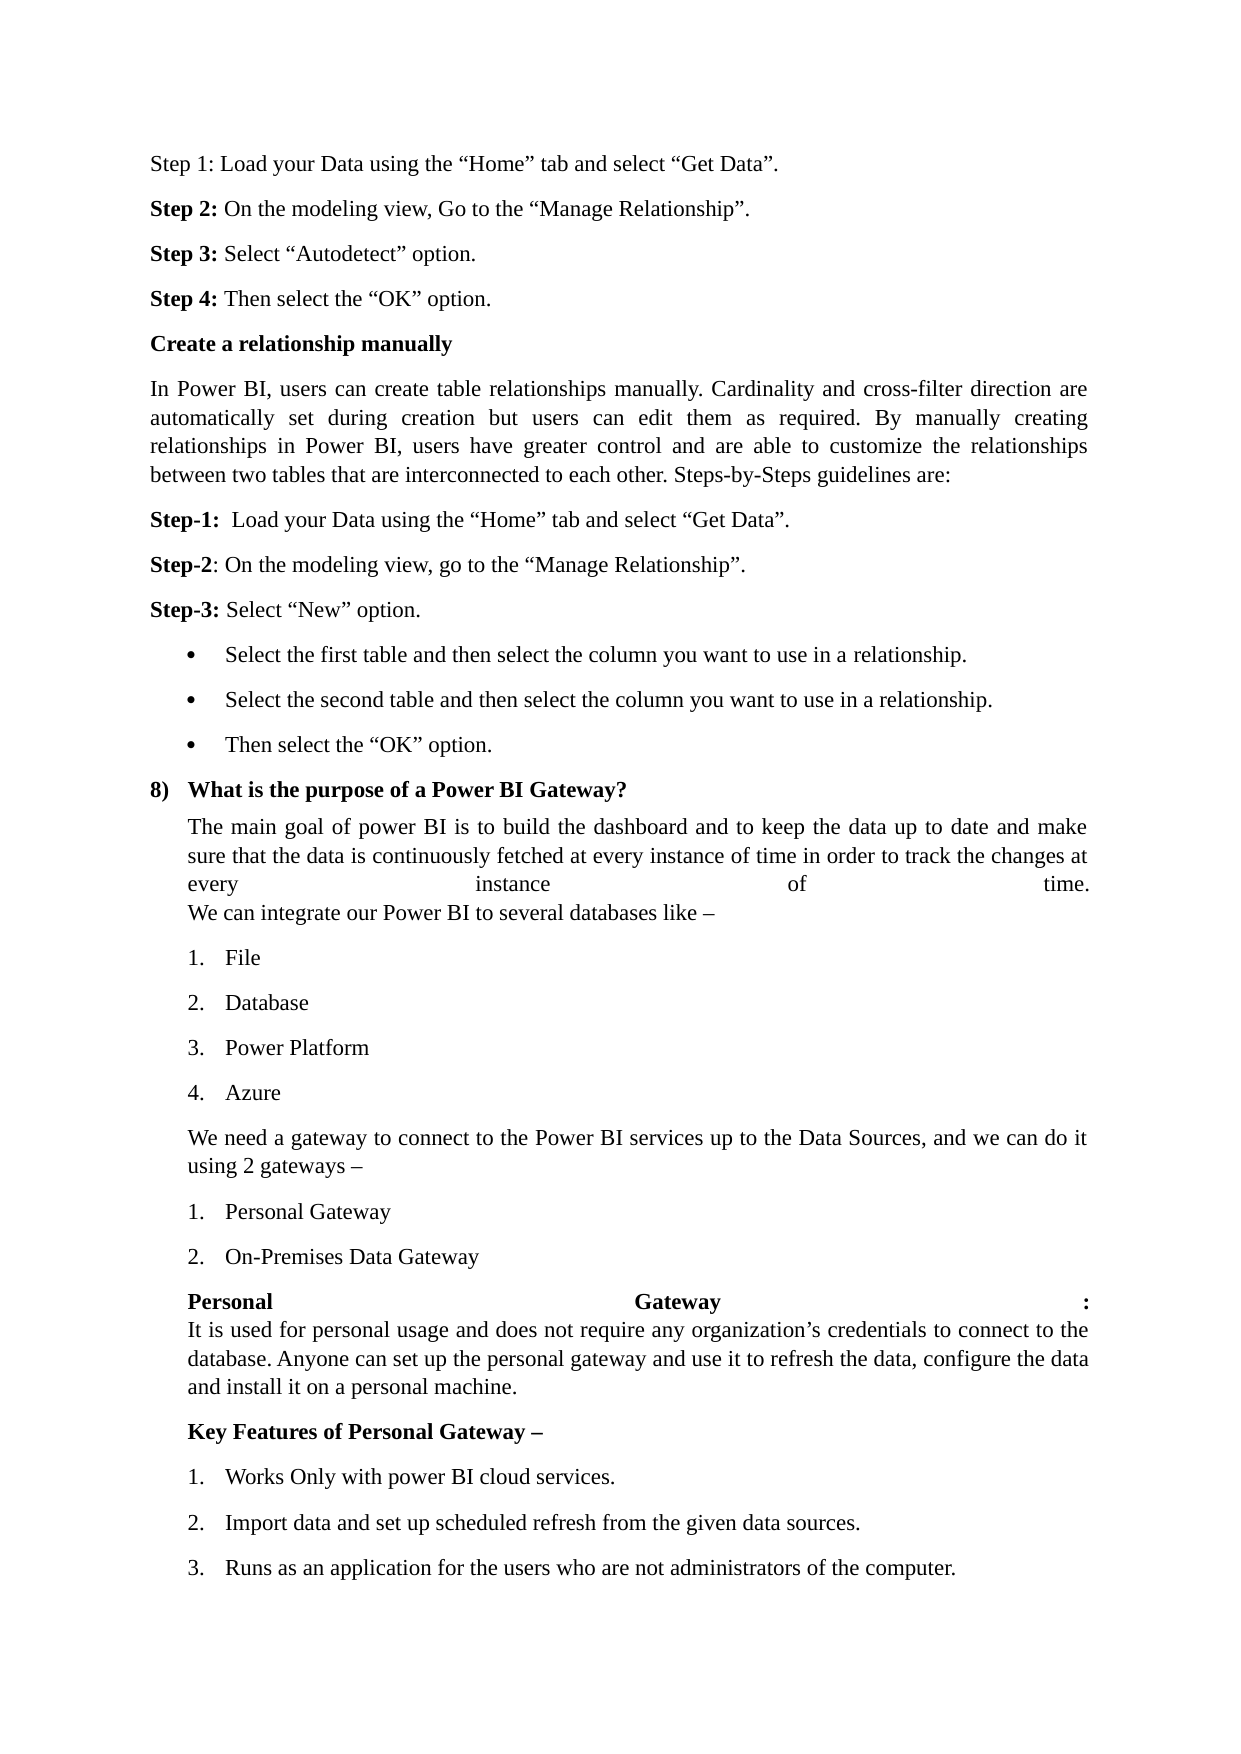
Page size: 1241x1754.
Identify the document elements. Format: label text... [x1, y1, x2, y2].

text We need a gateway to connect to the Power BI services up to the Data Sources, and we can do it using 2 gateways – [187, 1124, 1090, 1179]
text Step 3: Select “Autodetect” option. [150, 240, 1090, 267]
text Step-2: On the modeling view, go to the “Manage Relationship”. [150, 551, 1090, 577]
list Runs as an application for the users who are not administrators of the computer. [187, 1554, 1090, 1580]
text The main goal of power BI is to build the dashboard and to keep the data up to date and make sure that the data is continuously fetched at every instance of time in order to track the changes at every instance of time. We can integrate our Power BI to several databases like – [187, 813, 1090, 925]
list Select the second table and then select the column you want to use in a relationship. [187, 686, 1090, 713]
text Step 2: On the modeling view, Go to the “Manage Relationship”. [150, 195, 1090, 221]
text In Power BI, users can create table relationships manually. Cardinality and cross-filter direction are automatically set during creation but users can edit them as required. By manually creating relationships in Power BI, users have greater control and are able to customize the relationships between two tables that are interconnected to each other. Steps-by-Steps guidelines are: [150, 376, 1090, 487]
subtitle What is the purpose of a Power BI Gateway? [150, 777, 1090, 803]
text Key Features of Personal Gateway – [187, 1418, 1090, 1445]
text Step-3: Select “New” option. [150, 596, 1090, 622]
list Then select the “OK” option. [187, 731, 1090, 758]
list Works Only with power BI cloud services. [187, 1463, 1090, 1490]
list Select the first table and then select the column you want to use in a relationship. [187, 641, 1090, 668]
text Step 1: Load your Data using the “Home” tab and select “Get Data”. [150, 150, 1090, 176]
list Personal Gateway [187, 1198, 1090, 1224]
text Create a relationship manually [150, 330, 1090, 357]
text Personal Gateway : It is used for personal usage and does not require any organization’s credentials to connect to the database. Anyone can set up the personal gateway and use it to refresh the data, configure the data and install it on a personal machine. [187, 1288, 1090, 1399]
list Database [187, 989, 1090, 1015]
list Power Platform [187, 1034, 1090, 1060]
text Step 4: Then select the “OK” option. [150, 285, 1090, 312]
list Azure [187, 1079, 1090, 1105]
list File [187, 944, 1090, 970]
list On-Premises Data Gateway [187, 1243, 1090, 1269]
list Import data and set up scheduled refresh from the given data sources. [187, 1508, 1090, 1535]
text Step-1: Load your Data using the “Home” tab and select “Get Data”. [150, 506, 1090, 532]
